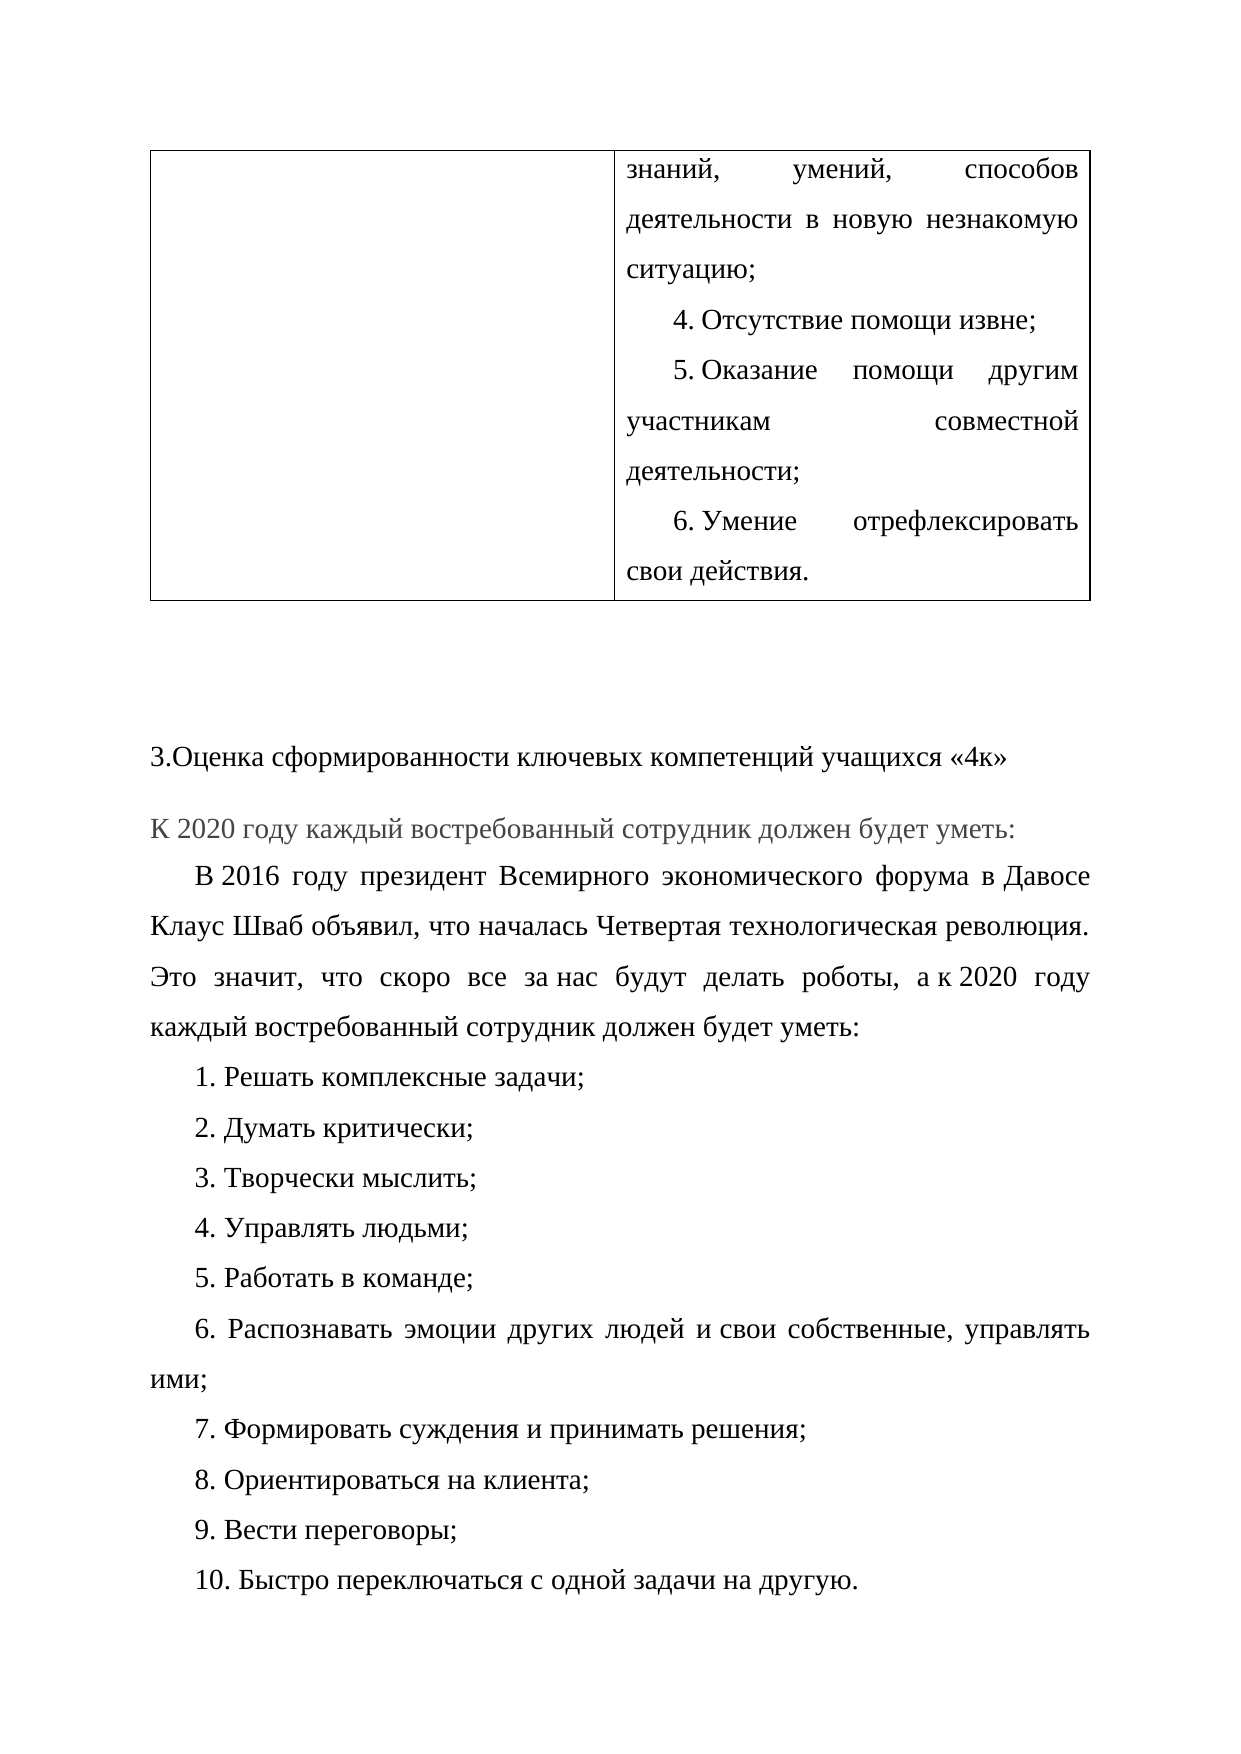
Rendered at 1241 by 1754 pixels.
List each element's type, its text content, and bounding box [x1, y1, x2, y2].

text 8. Ориентироваться на клиента; [150, 1462, 1090, 1495]
text 1. Решать комплексные задачи; [150, 1059, 1090, 1093]
text 5. Работать в команде; [150, 1261, 1090, 1294]
text 10. Быстро переключаться с одной задачи на другую. [150, 1562, 1090, 1596]
text 9. Вести переговоры; [150, 1512, 1090, 1546]
text 4. Управлять людьми; [150, 1210, 1090, 1244]
text 2. Думать критически; [150, 1110, 1090, 1143]
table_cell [615, 151, 1089, 600]
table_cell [151, 151, 614, 600]
subtitle 3.Оценка сформированности ключевых компетенций учащихся «4к» [150, 739, 1090, 773]
text 7. Формировать суждения и принимать решения; [150, 1412, 1090, 1445]
text В 2016 году президент Всемирного экономического форума в Давосе Клаус Шваб объявил, что началась Четвертая технологическая революция. Это значит, что скоро все за нас будут делать роботы, а к 2020 году каждый востребованный сотрудник должен будет уметь: [150, 858, 1090, 1043]
subtitle К 2020 году каждый востребованный сотрудник должен будет уметь: [150, 811, 1090, 845]
text 6. Распознавать эмоции других людей и свои собственные, управлять ими; [150, 1311, 1090, 1395]
text 3. Творчески мыслить; [150, 1160, 1090, 1193]
